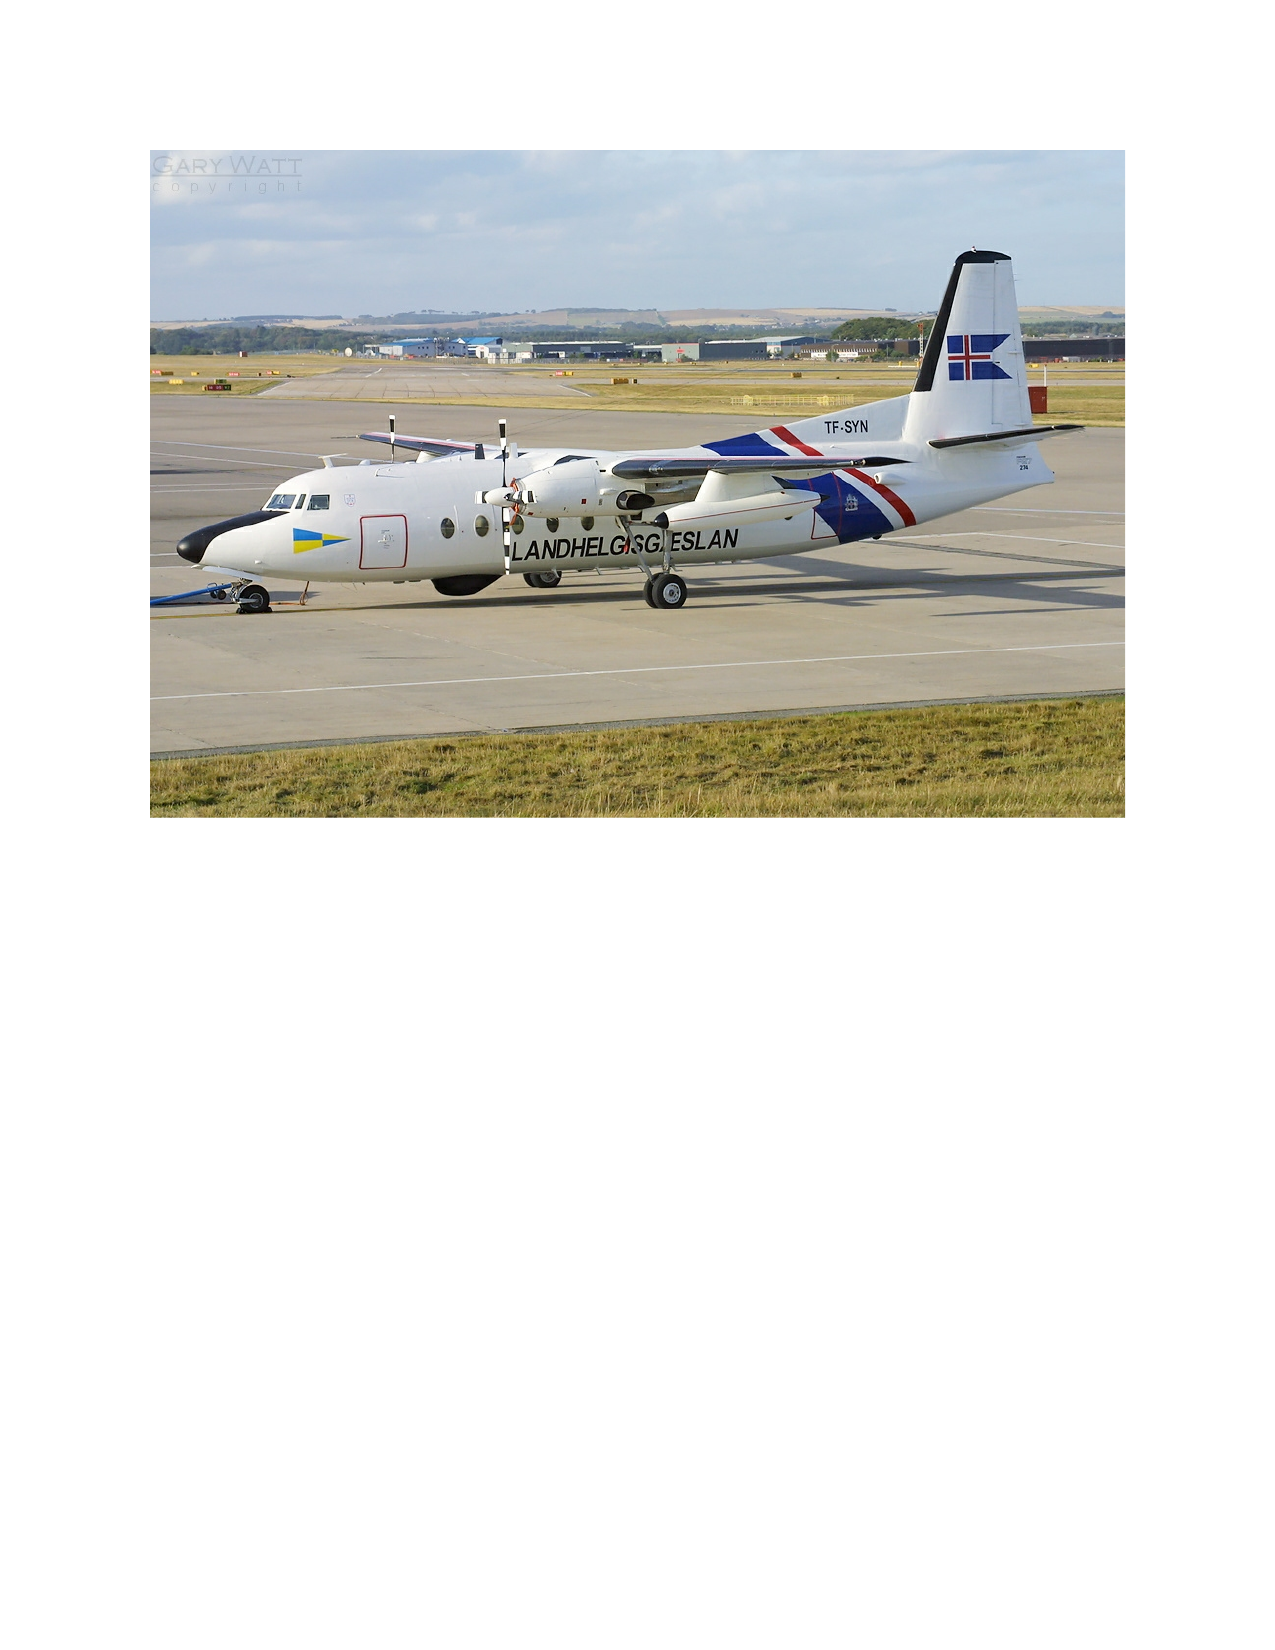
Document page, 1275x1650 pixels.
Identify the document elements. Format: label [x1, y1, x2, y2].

picture [150, 150, 1125, 818]
